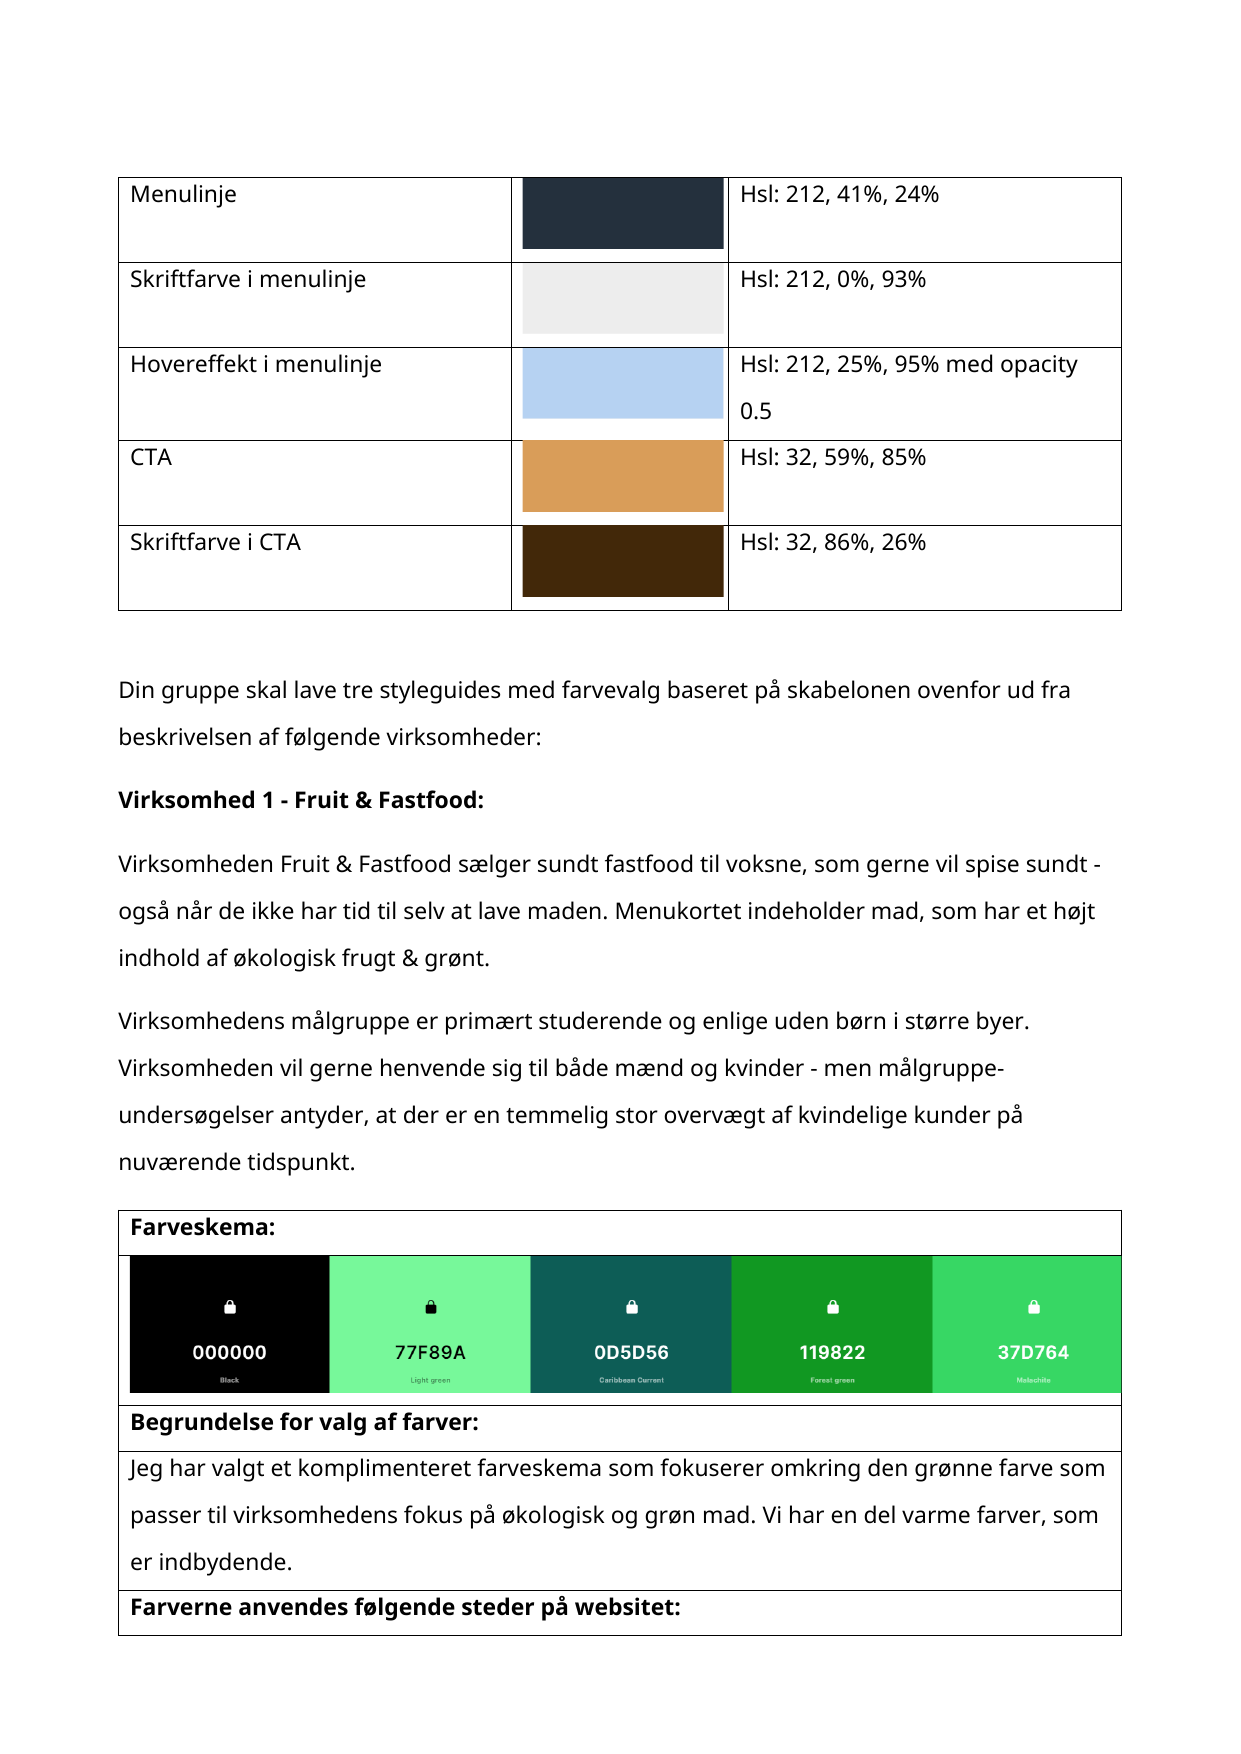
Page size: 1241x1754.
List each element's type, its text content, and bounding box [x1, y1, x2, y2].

table_cell Skriftfarve i menulinje [119, 263, 511, 347]
picture [522, 348, 724, 419]
table_cell [512, 348, 728, 439]
table_cell [512, 526, 728, 609]
table_cell Hsl: 212, 0%, 93% [729, 263, 1121, 347]
table_cell [512, 263, 728, 347]
table_cell [512, 178, 728, 262]
table_cell Farverne anvendes følgende steder på websitet: [119, 1591, 1121, 1635]
table_cell [119, 1256, 1121, 1405]
text Virksomheden Fruit & Fastfood sælger sundt fastfood til voksne, som gerne vil spise sundt - også når de ikke har tid til selv at lave maden. Menukortet indeholder mad, som har et højt indhold af økologisk frugt & grønt. [118, 848, 1122, 973]
table_cell Skriftfarve i CTA [119, 526, 511, 609]
table_cell Hovereffekt i menulinje [119, 348, 511, 439]
picture [522, 178, 724, 249]
text Din gruppe skal lave tre styleguides med farvevalg baseret på skabelonen ovenfor ud fra beskrivelsen af følgende virksomheder: [118, 674, 1122, 752]
table_header Farveskema: [119, 1211, 1121, 1255]
text Virksomhedens målgruppe er primært studerende og enlige uden børn i større byer. Virksomheden vil gerne henvende sig til både mænd og kvinder - men målgruppe-undersøgelser antyder, at der er en temmelig stor overvægt af kvindelige kunder på nuværende tidspunkt. [118, 1005, 1122, 1177]
table_cell Hsl: 32, 86%, 26% [729, 526, 1121, 609]
table_cell CTA [119, 441, 511, 524]
table_cell Jeg har valgt et komplimenteret farveskema som fokuserer omkring den grønne farve som passer til virksomhedens fokus på økologisk og grøn mad. Vi har en del varme farver, som er indbydende. [119, 1452, 1121, 1590]
table_cell Hsl: 212, 41%, 24% [729, 178, 1121, 262]
picture [522, 525, 724, 597]
table_cell Hsl: 32, 59%, 85% [729, 441, 1121, 524]
picture [522, 263, 724, 334]
picture [522, 440, 724, 512]
table_cell Hsl: 212, 25%, 95% med opacity 0.5 [729, 348, 1121, 439]
table_cell [512, 441, 728, 524]
table_cell Begrundelse for valg af farver: [119, 1406, 1121, 1451]
picture [129, 1256, 1122, 1393]
table_cell Menulinje [119, 178, 511, 262]
text Virksomhed 1 - Fruit & Fastfood: [118, 784, 1122, 816]
